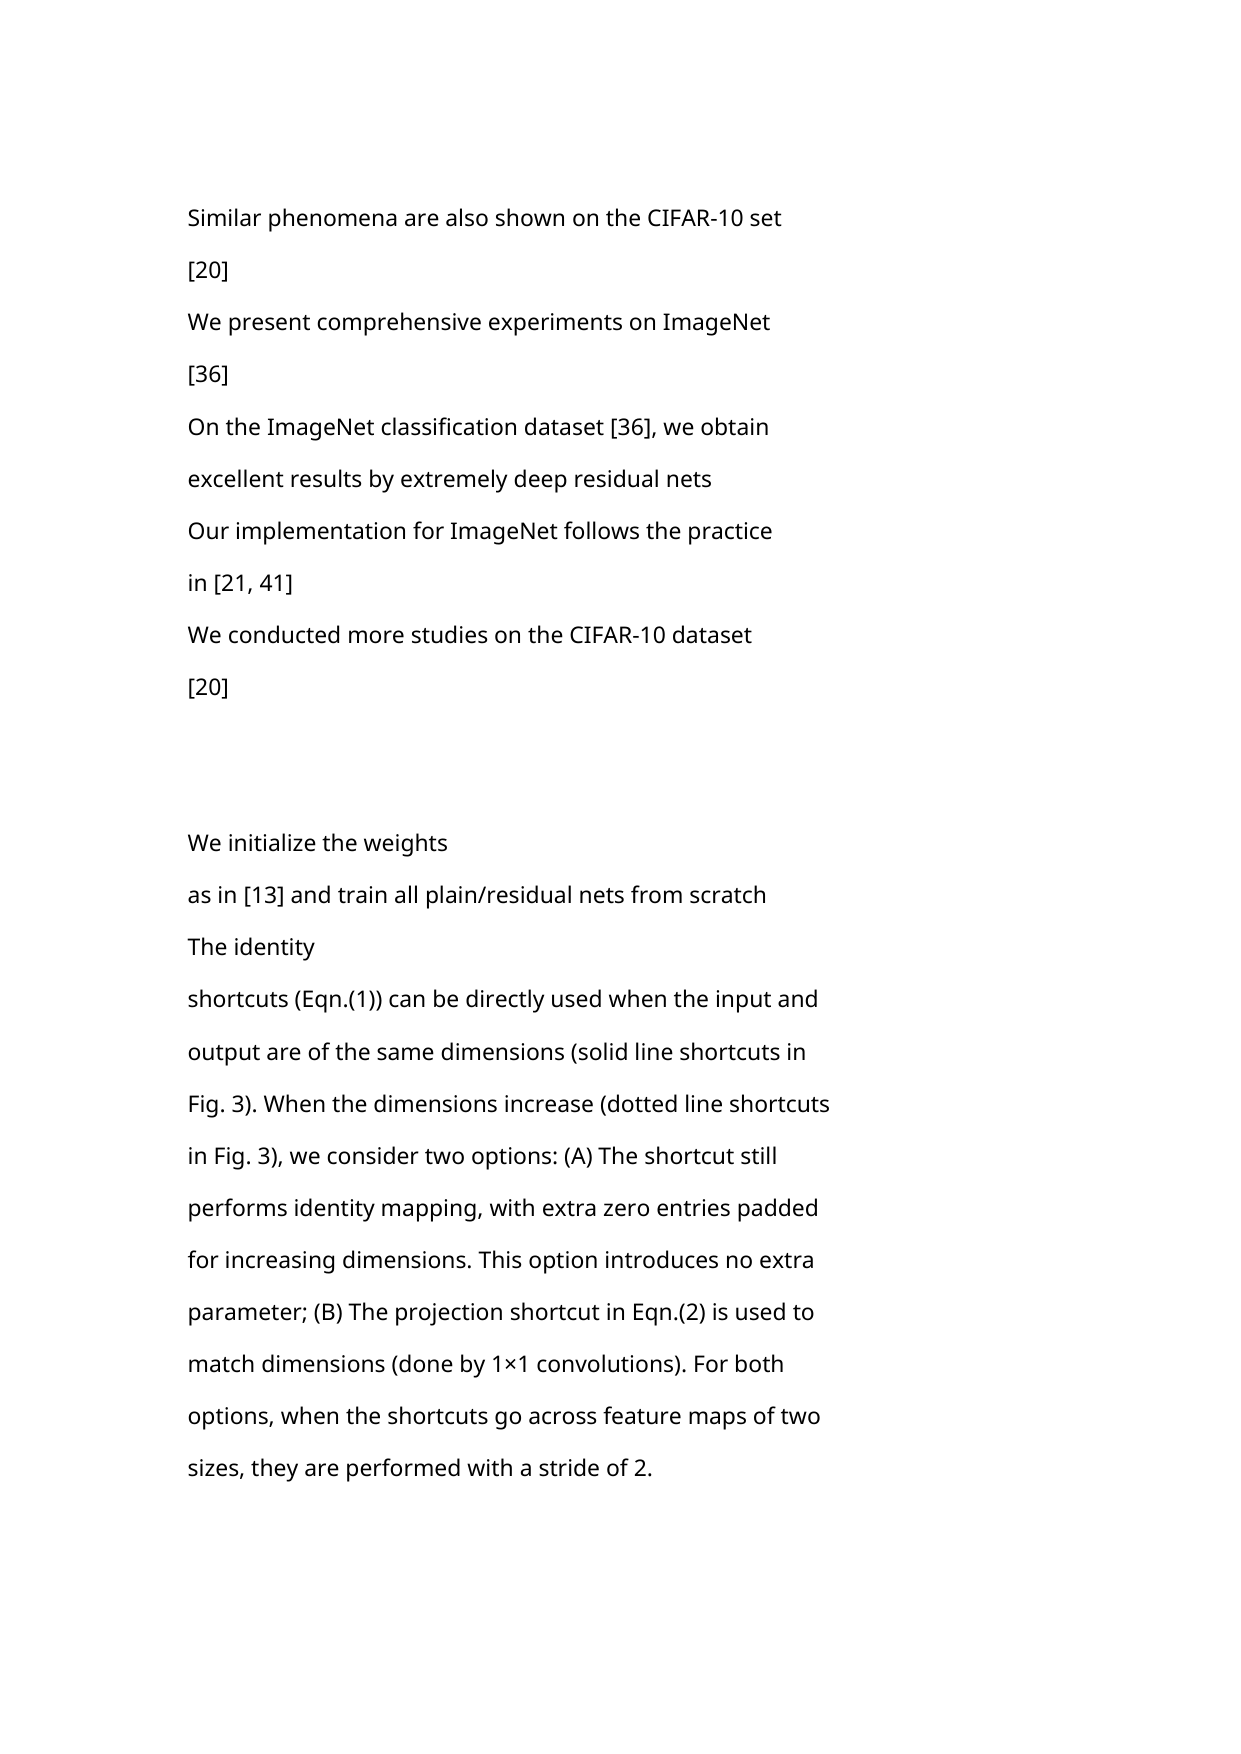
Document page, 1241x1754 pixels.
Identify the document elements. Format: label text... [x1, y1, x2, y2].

text [20] [187, 254, 1053, 285]
text The identity [187, 931, 1053, 962]
text match dimensions (done by 1×1 convolutions). For both [187, 1348, 1053, 1379]
text for increasing dimensions. This option introduces no extra [187, 1244, 1053, 1275]
text We present comprehensive experiments on ImageNet [187, 306, 1053, 337]
text Similar phenomena are also shown on the CIFAR-10 set [187, 202, 1053, 233]
text options, when the shortcuts go across feature maps of two [187, 1400, 1053, 1431]
text in [21, 41] [187, 567, 1053, 598]
text We conducted more studies on the CIFAR-10 dataset [187, 619, 1053, 650]
text Fig. 3). When the dimensions increase (dotted line shortcuts [187, 1087, 1053, 1119]
text as in [13] and train all plain/residual nets from scratch [187, 879, 1053, 910]
text output are of the same dimensions (solid line shortcuts in [187, 1035, 1053, 1067]
text Our implementation for ImageNet follows the practice [187, 514, 1053, 546]
text in Fig. 3), we consider two options: (A) The shortcut still [187, 1139, 1053, 1171]
text [20] [187, 671, 1053, 702]
text We initialize the weights [187, 827, 1053, 858]
text parameter; (B) The projection shortcut in Eqn.(2) is used to [187, 1296, 1053, 1327]
text excellent results by extremely deep residual nets [187, 462, 1053, 494]
text performs identity mapping, with extra zero entries padded [187, 1192, 1053, 1223]
text [36] [187, 358, 1053, 389]
text On the ImageNet classification dataset [36], we obtain [187, 410, 1053, 442]
text sizes, they are performed with a stride of 2. [187, 1452, 1053, 1514]
text shortcuts (Eqn.(1)) can be directly used when the input and [187, 983, 1053, 1014]
